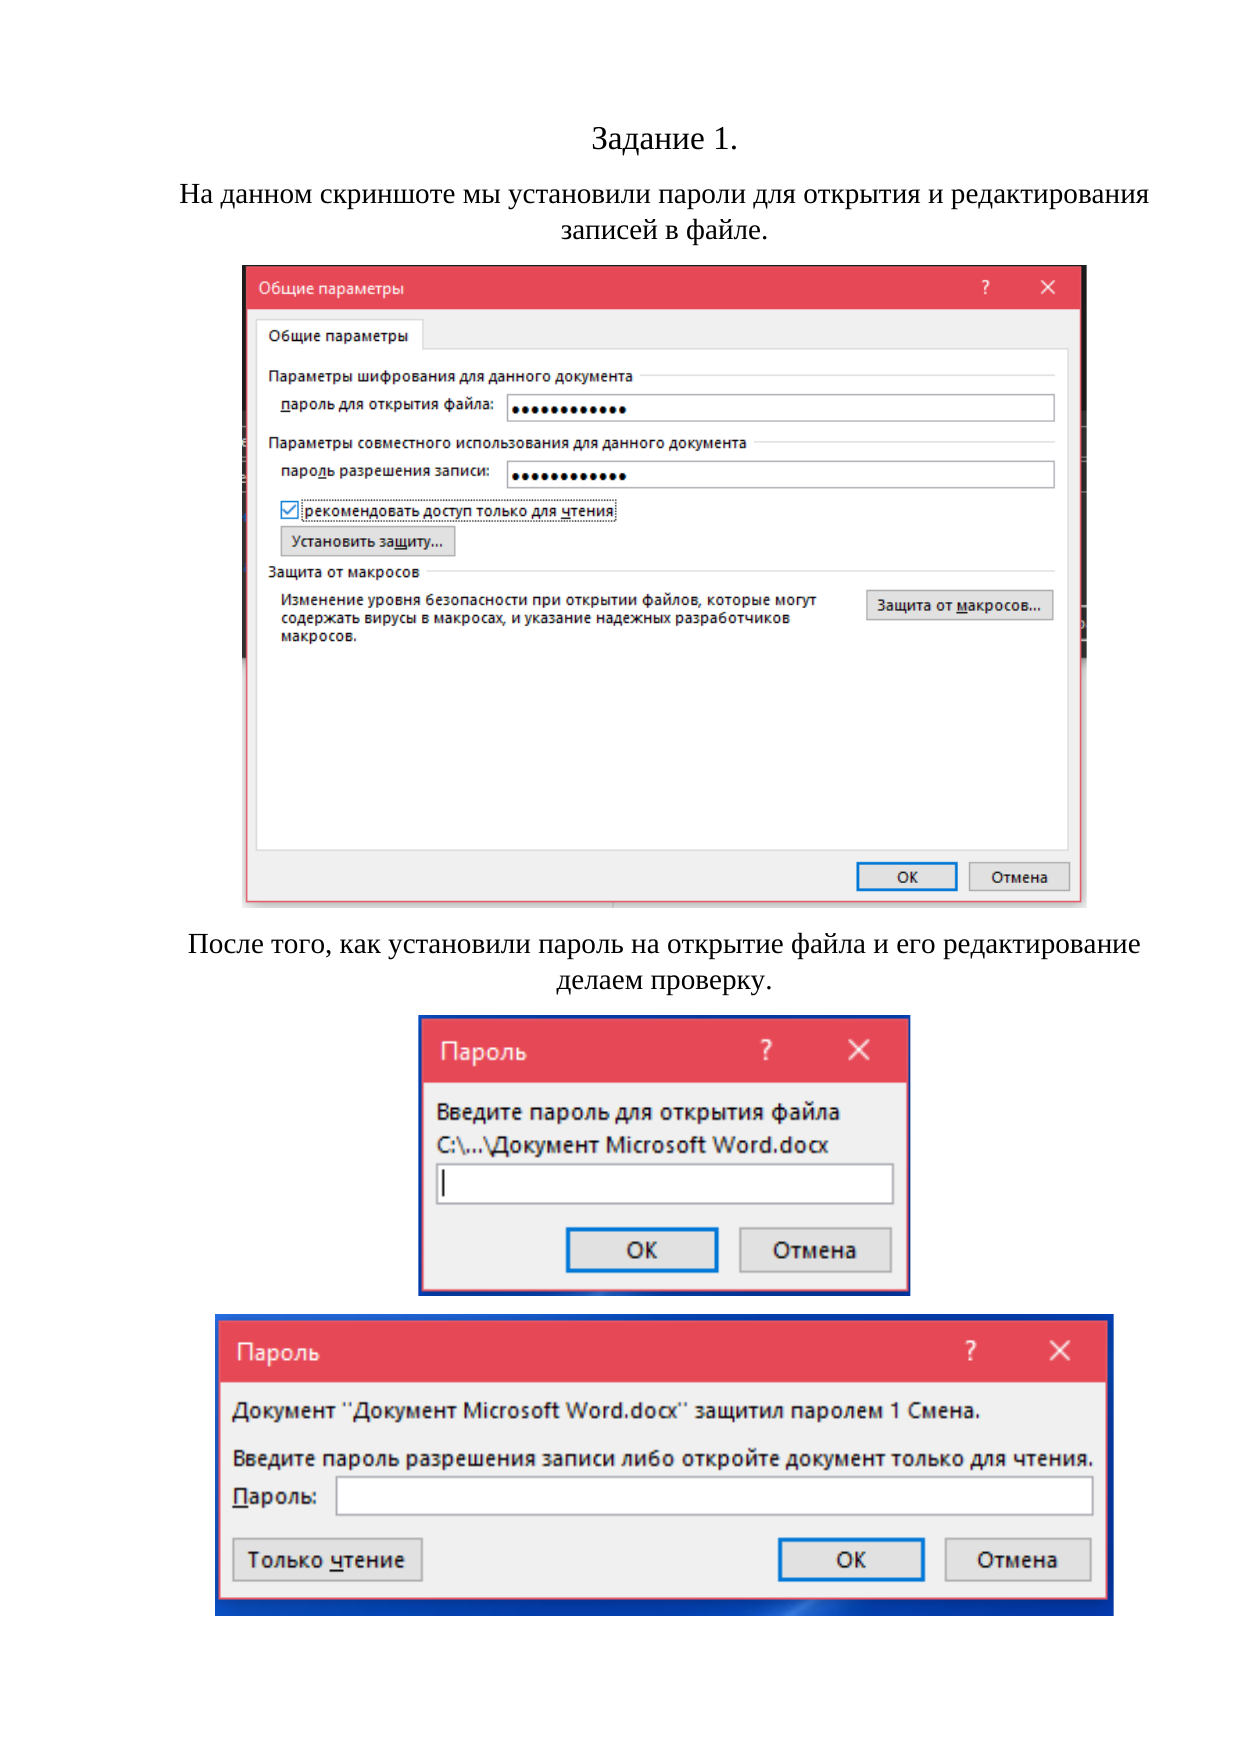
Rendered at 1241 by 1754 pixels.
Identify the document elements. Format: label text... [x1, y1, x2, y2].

text На данном скриншоте мы установили пароли для открытия и редактирования записей в файле. [177, 176, 1152, 246]
picture [418, 1015, 911, 1296]
text Задание 1. [177, 118, 1152, 156]
picture [215, 1314, 1114, 1616]
text После того, как установили пароль на открытие файла и его редактирование делаем проверку. [177, 926, 1152, 996]
picture [242, 265, 1087, 908]
